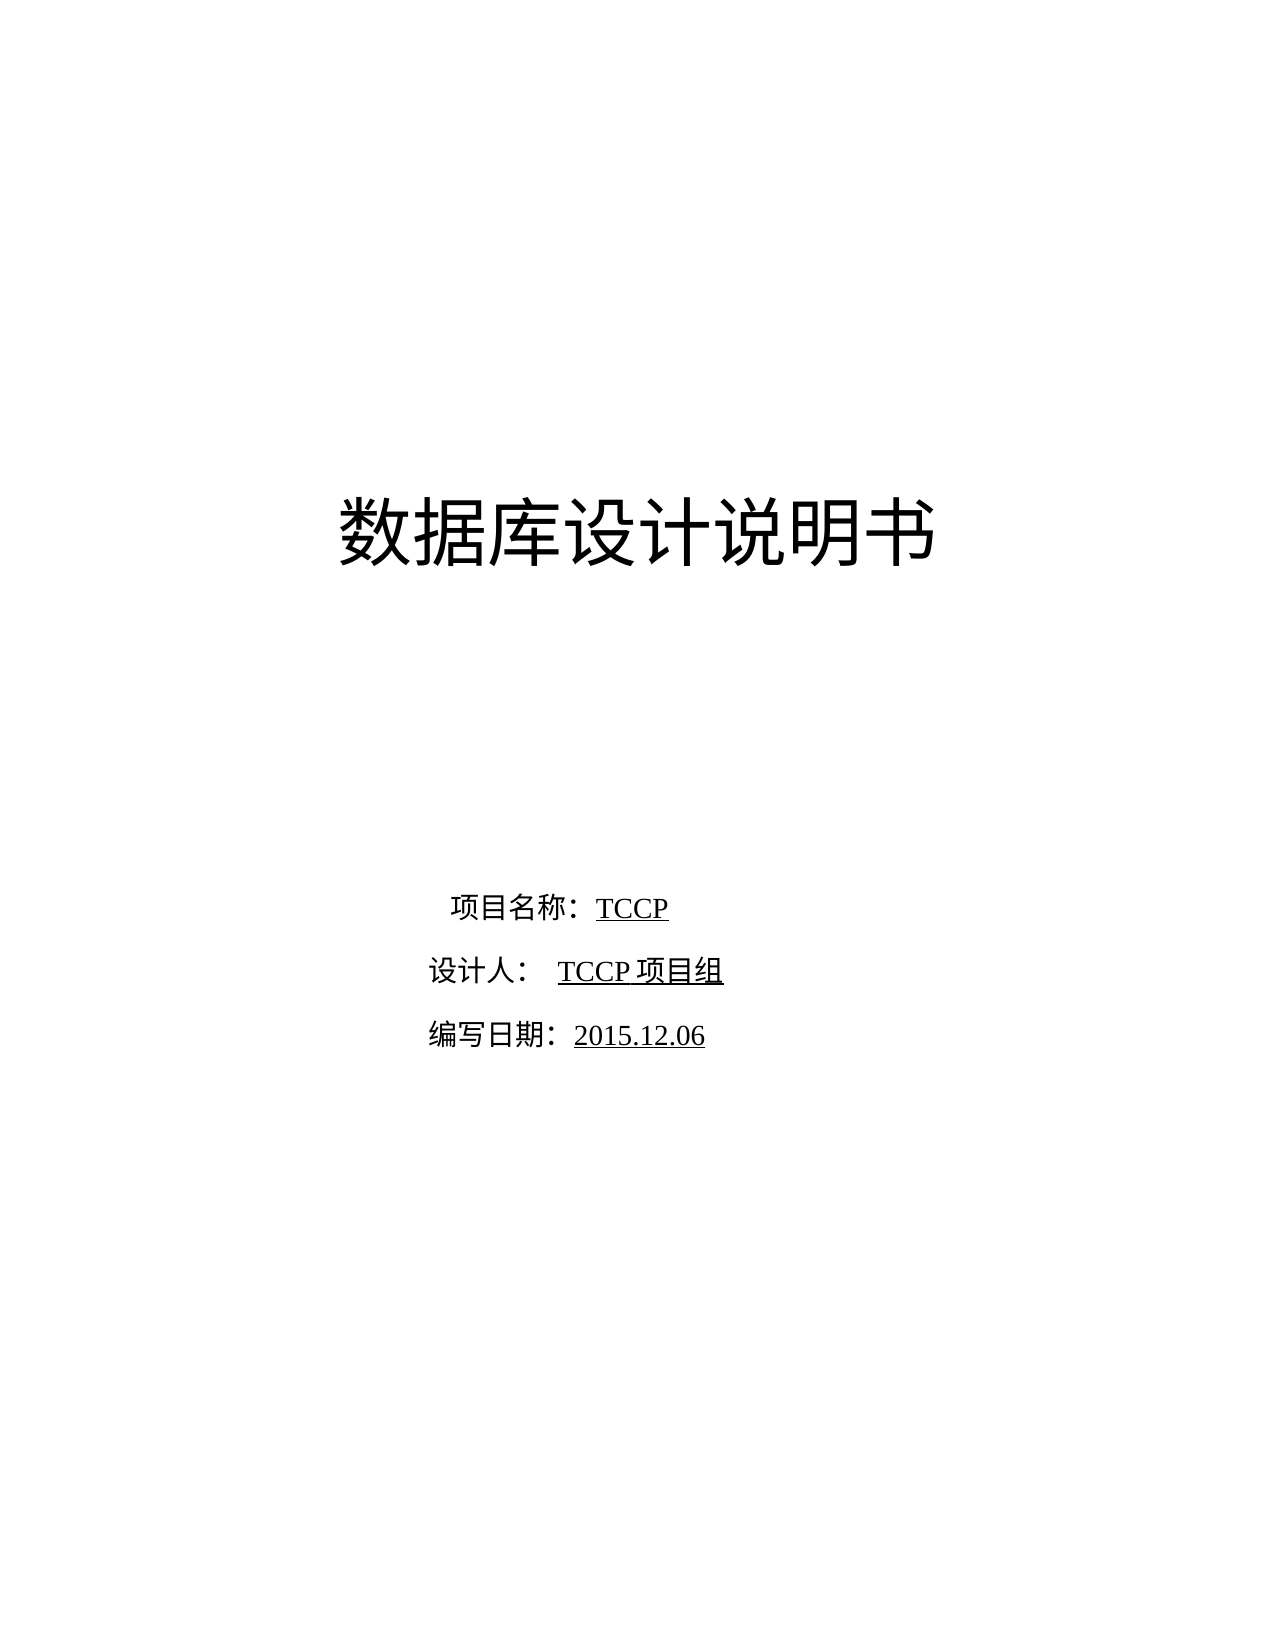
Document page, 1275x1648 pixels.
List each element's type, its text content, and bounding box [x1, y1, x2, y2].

text 设计人： TCCP项目组 [187, 948, 1088, 990]
text 数据库设计说明书 [187, 474, 1088, 582]
text 编写日期：2015.12.06 [187, 1011, 1088, 1053]
text 项目名称：TCCP [406, 884, 1088, 927]
